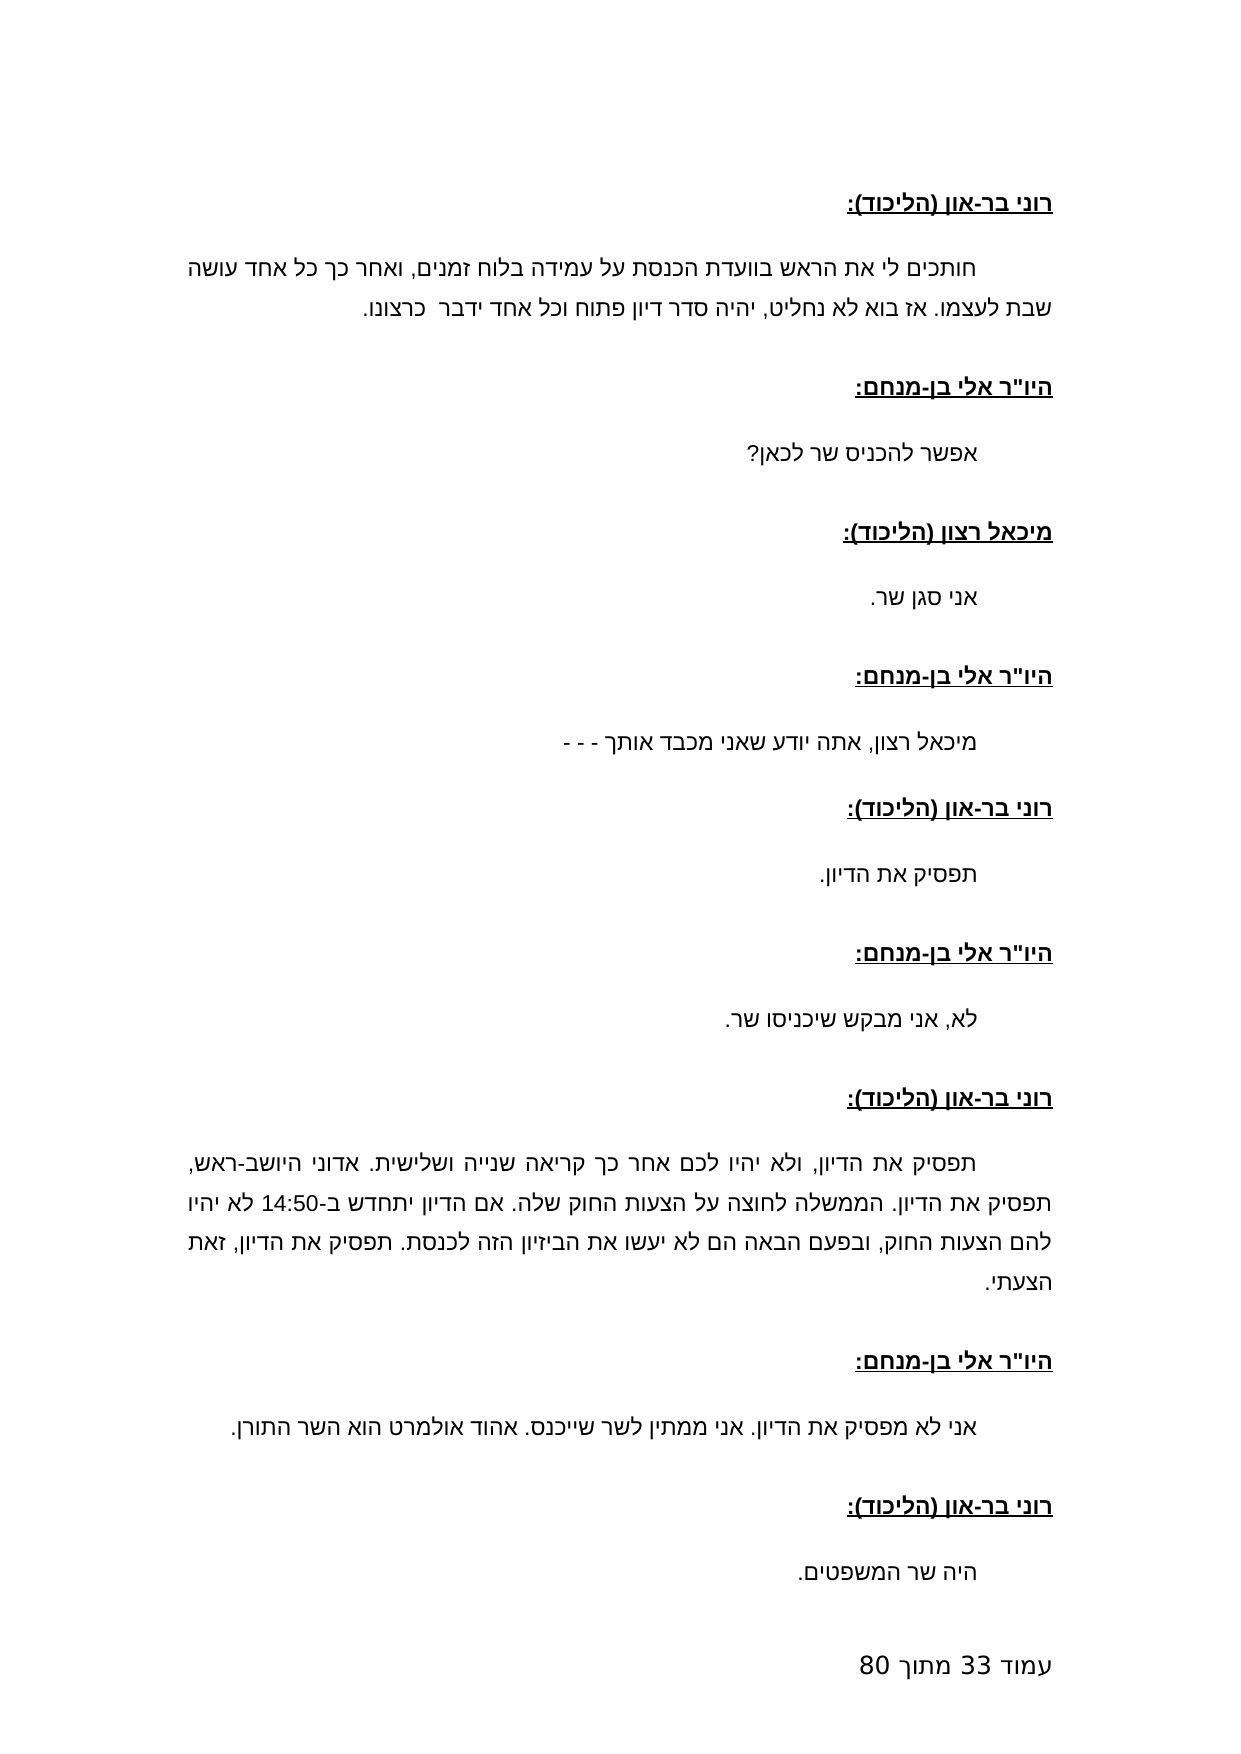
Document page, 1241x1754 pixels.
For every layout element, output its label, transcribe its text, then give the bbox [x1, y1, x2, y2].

text לא, אני מבקש שיכניסו שר. [187, 1006, 1053, 1032]
text רוני בר-און (הליכוד): [187, 795, 1053, 821]
text חותכים לי את הראש בוועדת הכנסת על עמידה בלוח זמנים, ואחר כך כל אחד עושה שבת לעצמו. אז בוא לא נחליט, יהיה סדר דיון פתוח וכל אחד ידבר כרצונו. [187, 255, 1053, 321]
text היו"ר אלי בן-מנחם: [187, 663, 1053, 690]
text אפשר להכניס שר לכאן? [187, 439, 1053, 466]
text היו"ר אלי בן-מנחם: [187, 940, 1053, 966]
text אני לא מפסיק את הדיון. אני ממתין לשר שייכנס. אהוד אולמרט הוא השר התורן. [187, 1414, 1053, 1440]
text היה שר המשפטים. [187, 1558, 1053, 1585]
text רוני בר-און (הליכוד): [187, 1493, 1053, 1519]
text מיכאל רצון, אתה יודע שאני מכבד אותך - - - [187, 729, 1053, 756]
text רוני בר-און (הליכוד): [187, 1084, 1053, 1111]
text אני סגן שר. [187, 584, 1053, 611]
text היו"ר אלי בן-מנחם: [187, 1348, 1053, 1374]
text תפסיק את הדיון. [187, 861, 1053, 887]
text רוני בר-און (הליכוד): [187, 189, 1053, 216]
text תפסיק את הדיון, ולא יהיו לכם אחר כך קריאה שנייה ושלישית. אדוני היושב-ראש, תפסיק את הדיון. הממשלה לחוצה על הצעות החוק שלה. אם הדיון יתחדש ב-14:50 לא יהיו להם הצעות החוק, ובפעם הבאה הם לא יעשו את הביזיון הזה לכנסת. תפסיק את הדיון, זאת הצעתי. [187, 1150, 1053, 1295]
text מיכאל רצון (הליכוד): [187, 518, 1053, 545]
text היו"ר אלי בן-מנחם: [187, 374, 1053, 400]
